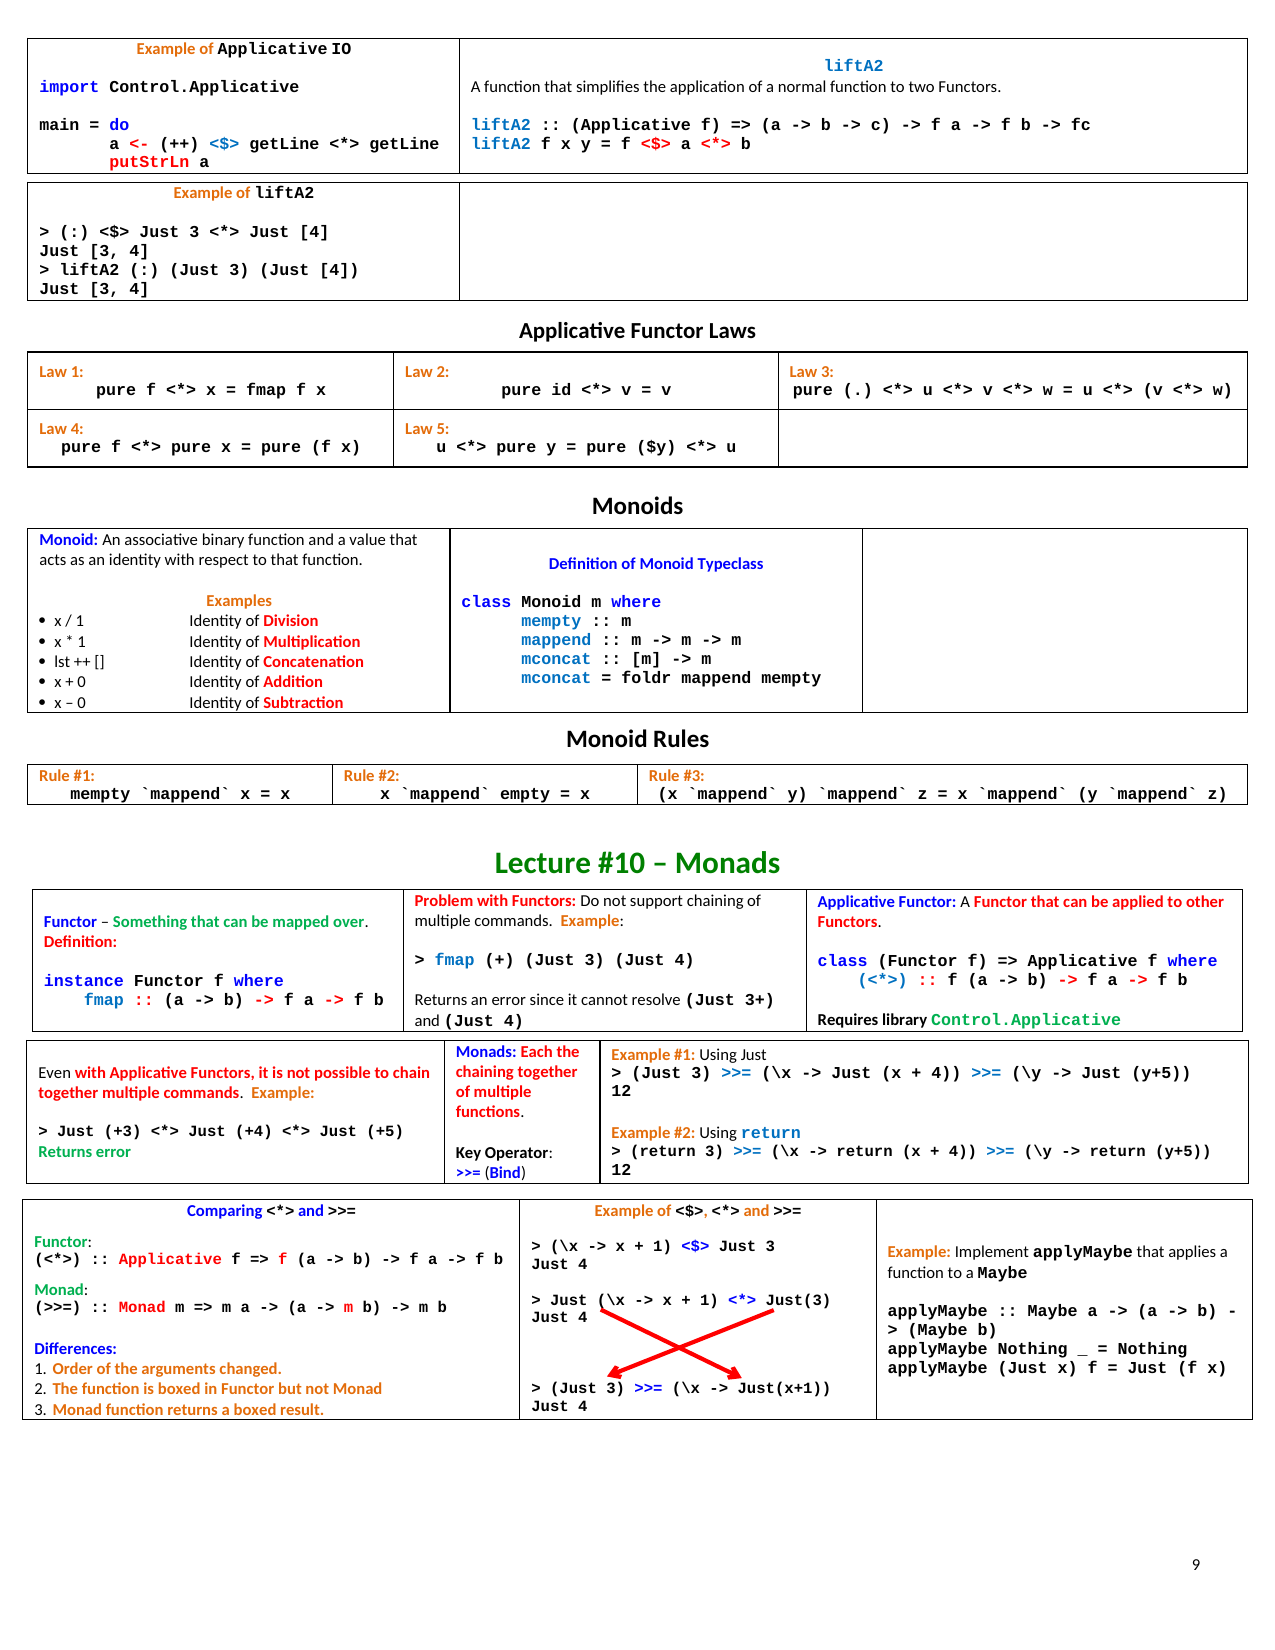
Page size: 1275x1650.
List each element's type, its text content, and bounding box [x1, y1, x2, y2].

table_header [863, 529, 1247, 712]
table_header liftA2 A function that simplifies the application of a normal function to two Functors. liftA2 :: (Applicative f) => (a -> b -> c) -> f a -> f b -> fc liftA2 f x y = f <$> a <*> b [460, 39, 1247, 173]
table_header Applicative Functor: A Functor that can be applied to other Functors. class (Functor f) => Applicative f where (<*>) :: f (a -> b) -> f a -> f b Requires library Control.Applicative [807, 890, 1242, 1031]
table_header Definition of Monoid Typeclass class Monoid m where mempty :: m mappend :: m -> m -> m mconcat :: [m] -> m mconcat = foldr mappend mempty [451, 529, 862, 712]
table_header Example of liftA2 > (:) <$> Just 3 <*> Just [4] Just [3, 4] > liftA2 (:) (Just 3) (Just [4]) Just [3, 4] [28, 183, 459, 299]
table_header Law 3: pure (.) <*> u <*> v <*> w = u <*> (v <*> w) [779, 353, 1247, 409]
table_header Even with Applicative Functors, it is not possible to chain together multiple commands. Example: > Just (+3) <*> Just (+4) <*> Just (+5) Returns error [27, 1041, 444, 1183]
text Applicative Functor Laws [75, 316, 1200, 344]
text Monoids [75, 490, 1200, 521]
table_header Comparing <*> and >>= Functor: (<*>) :: Applicative f => f (a -> b) -> f a -> f b Monad: (>>=) :: Monad m => m a -> (a -> m b) -> m b Differences: Order of the arguments changed. The function is boxed in Functor but not Monad Monad function returns a boxed result. [23, 1200, 519, 1419]
table_header Problem with Functors: Do not support chaining of multiple commands. Example: > fmap (+) (Just 3) (Just 4) Returns an error since it cannot resolve (Just 3+) and (Just 4) [404, 890, 806, 1031]
table_header Example: Implement applyMaybe that applies a function to a Maybe applyMaybe :: Maybe a -> (a -> b) -> (Maybe b) applyMaybe Nothing _ = Nothing applyMaybe (Just x) f = Just (f x) [877, 1200, 1252, 1419]
table_header Rule #1: mempty `mappend` x = x [28, 765, 332, 804]
text Monoid Rules [75, 723, 1200, 754]
table_cell Law 5: u <*> pure y = pure ($y) <*> u [394, 410, 778, 466]
table_header Law 1: pure f <*> x = fmap f x [28, 353, 393, 409]
table_header Law 2: pure id <*> v = v [394, 353, 778, 409]
table_header Example of <$>, <*> and >>= > (\x -> x + 1) <$> Just 3 Just 4 > Just (\x -> x + 1) <*> Just(3) Just 4 > (Just 3) >>= (\x -> Just(x+1)) Just 4 [520, 1200, 876, 1419]
table_header Monoid: An associative binary function and a value that acts as an identity with respect to that function. Examples x / 1 Identity of Division x * 1 Identity of Multiplication lst ++ [] Identity of Concatenation x + 0 Identity of Addition x – 0 Identity of Subtraction [28, 529, 449, 712]
table_header Monads: Each the chaining together of multiple functions. Key Operator: >>= (Bind) [445, 1041, 599, 1183]
table_cell [779, 410, 1247, 466]
table_header [460, 183, 1247, 299]
table_header Example #1: Using Just > (Just 3) >>= (\x -> Just (x + 4)) >>= (\y -> Just (y+5)) 12 Example #2: Using return > (return 3) >>= (\x -> return (x + 4)) >>= (\y -> return (y+5)) 12 [601, 1041, 1248, 1183]
table_header Example of Applicative IO import Control.Applicative main = do a <- (++) <$> getLine <*> getLine putStrLn a [28, 39, 459, 173]
table_header Functor – Something that can be mapped over. Definition: instance Functor f where fmap :: (a -> b) -> f a -> f b [33, 890, 403, 1031]
table_header Rule #2: x `mappend` empty = x [333, 765, 637, 804]
table_header Rule #3: (x `mappend` y) `mappend` z = x `mappend` (y `mappend` z) [638, 765, 1247, 804]
table_cell Law 4: pure f <*> pure x = pure (f x) [28, 410, 393, 466]
text Lecture #10 – Monads [75, 843, 1200, 882]
